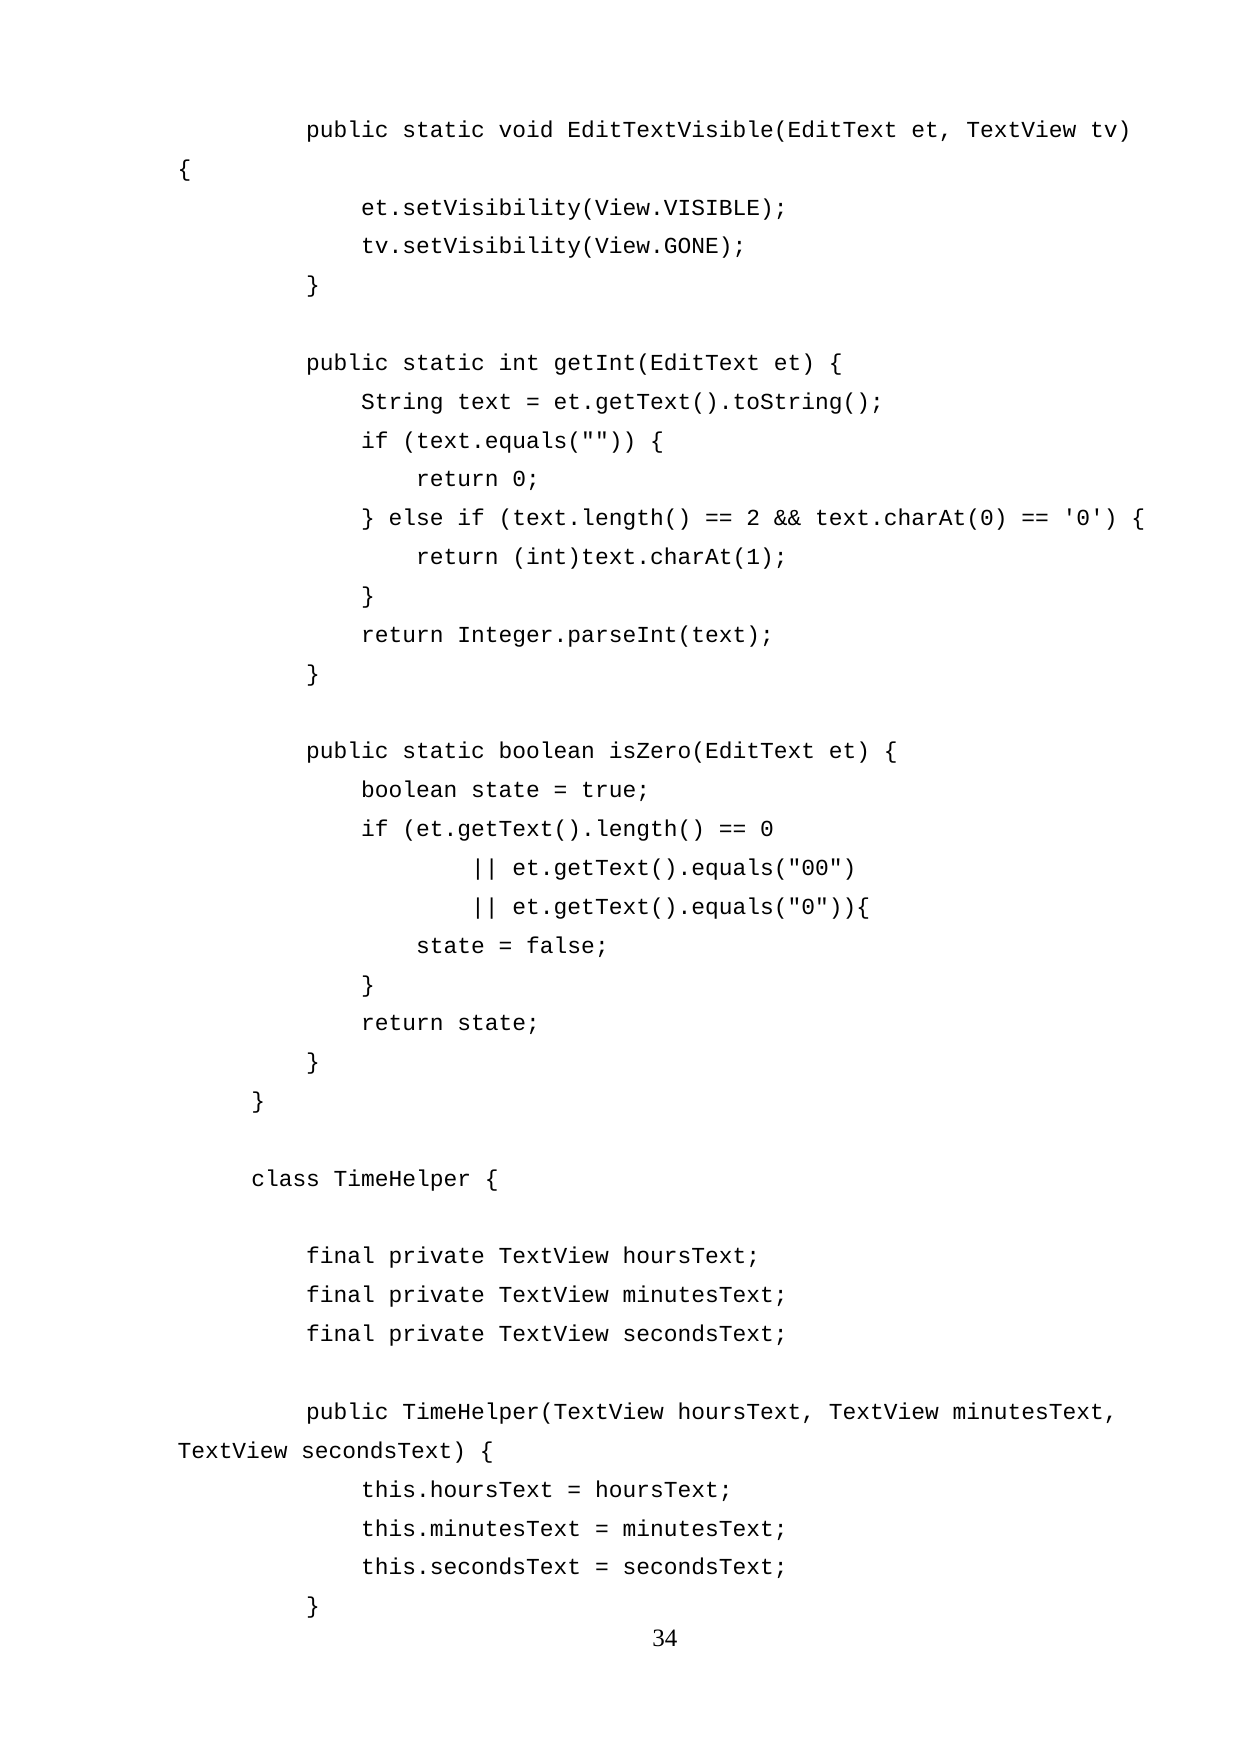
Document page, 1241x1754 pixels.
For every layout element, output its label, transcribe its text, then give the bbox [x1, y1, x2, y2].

text } [177, 662, 1152, 688]
text final private TextView hoursText; [177, 1245, 1152, 1271]
text } [177, 1594, 1152, 1621]
text } [177, 273, 1152, 299]
text final private TextView minutesText; [177, 1284, 1152, 1310]
text return (int)text.charAt(1); [177, 546, 1152, 571]
text public static boolean isZero(EditText et) { [177, 740, 1152, 766]
text } [177, 973, 1152, 999]
text } [177, 1089, 1152, 1115]
text } [177, 584, 1152, 610]
text this.secondsText = secondsText; [177, 1556, 1152, 1582]
text || et.getText().equals("00") [177, 856, 1152, 882]
text tv.setVisibility(View.GONE); [177, 235, 1152, 261]
text } [177, 1051, 1152, 1077]
text et.setVisibility(View.VISIBLE); [177, 196, 1152, 222]
text return Integer.parseInt(text); [177, 623, 1152, 649]
text public static int getInt(EditText et) { [177, 351, 1152, 377]
text boolean state = true; [177, 779, 1152, 804]
text || et.getText().equals("0")){ [177, 895, 1152, 921]
text this.minutesText = minutesText; [177, 1517, 1152, 1543]
text if (text.equals("")) { [177, 429, 1152, 455]
text return state; [177, 1012, 1152, 1038]
text if (et.getText().length() == 0 [177, 817, 1152, 843]
text } else if (text.length() == 2 && text.charAt(0) == '0') { [177, 507, 1152, 533]
text String text = et.getText().toString(); [177, 390, 1152, 416]
text public TimeHelper(TextView hoursText, TextView minutesText, TextView secondsText) { [177, 1400, 1152, 1465]
text return 0; [177, 468, 1152, 494]
text state = false; [177, 934, 1152, 960]
text final private TextView secondsText; [177, 1323, 1152, 1348]
text public static void EditTextVisible(EditText et, TextView tv) { [177, 118, 1152, 183]
text class TimeHelper { [177, 1167, 1152, 1193]
text this.hoursText = hoursText; [177, 1478, 1152, 1504]
